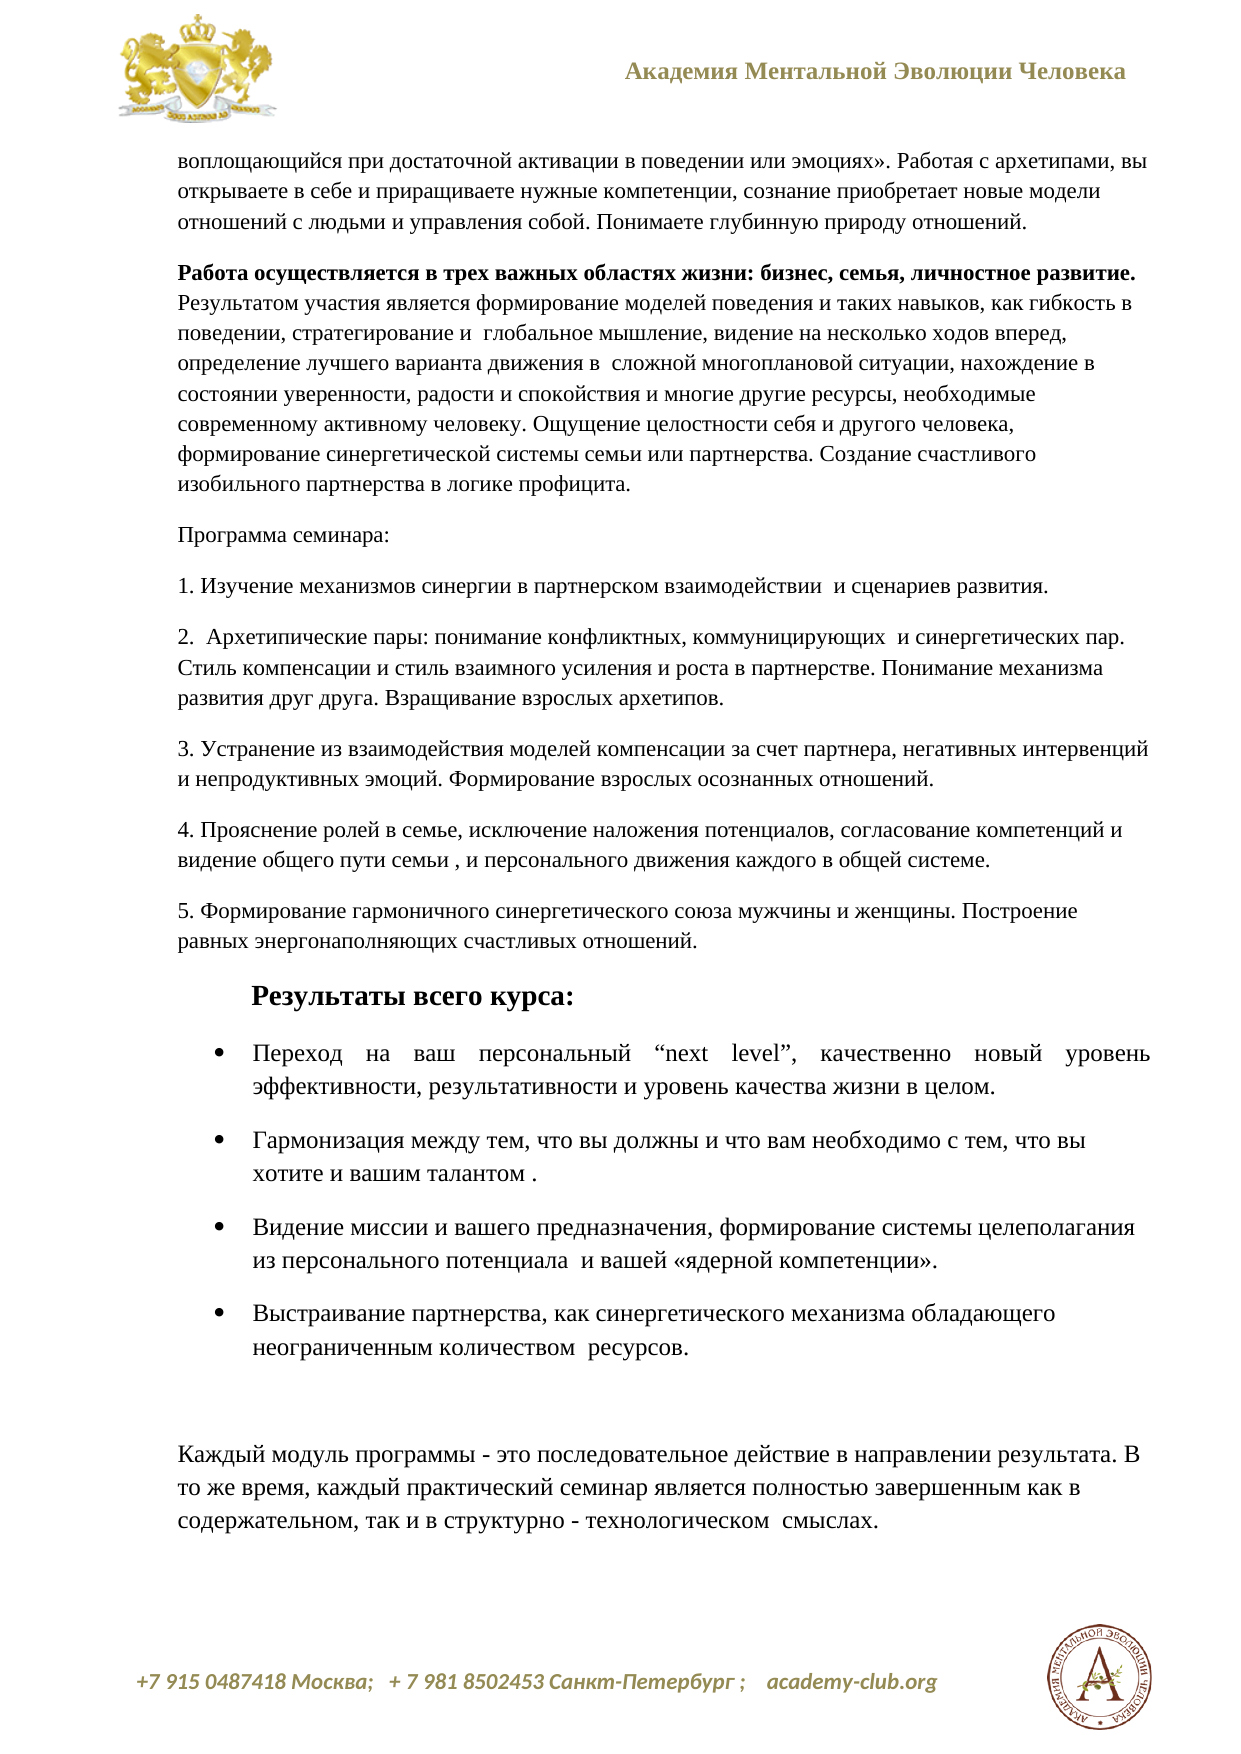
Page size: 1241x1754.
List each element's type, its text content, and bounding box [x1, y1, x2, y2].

list Переход на ваш персональный “next level”, качественно новый уровень эффективности, результативности и уровень качества жизни в целом. [215, 1038, 1152, 1100]
text 2. Архетипические пары: понимание конфликтных, коммуницирующих и синергетических пар. Стиль компенсации и стиль взаимного усиления и роста в партнерстве. Понимание механизма развития друг друга. Взращивание взрослых архетипов. [177, 623, 1152, 710]
text Результаты всего курса: [177, 978, 1152, 1012]
list Гармонизация между тем, что вы должны и что вам необходимо с тем, что вы хотите и вашим талантом . [215, 1125, 1152, 1187]
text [177, 147, 1152, 234]
list Видение миссии и вашего предназначения, формирование системы целеполагания из персонального потенциала и вашей «ядерной компетенции». [215, 1212, 1152, 1273]
text 4. Прояснение ролей в семье, исключение наложения потенциалов, согласование компетенций и видение общего пути семьи , и персонального движения каждого в общей системе. [177, 816, 1152, 873]
list Выстраивание партнерства, как синергетического механизма обладающего неограниченным количеством ресурсов. [215, 1298, 1152, 1360]
text 3. Устранение из взаимодействия моделей компенсации за счет партнера, негативных интервенций и непродуктивных эмоций. Формирование взрослых осознанных отношений. [177, 735, 1152, 791]
text Каждый модуль программы - это последовательное действие в направлении результата. В то же время, каждый практический семинар является полностью завершенным как в содержательном, так и в структурно - технологическом смыслах. [177, 1439, 1152, 1534]
text Работа осуществляется в трех важных областях жизни: бизнес, семья, личностное развитие. Результатом участия является формирование моделей поведения и таких навыков, как гибкость в поведении, стратегирование и глобальное мышление, видение на несколько ходов вперед, определение лучшего варианта движения в сложной многоплановой ситуации, нахождение в состоянии уверенности, радости и спокойствия и многие другие ресурсы, необходимые современному активному человеку. Ощущение целостности себя и другого человека, формирование синергетической системы семьи или партнерства. Создание счастливого изобильного партнерства в логике профицита. [177, 259, 1152, 497]
picture [1047, 1624, 1152, 1730]
text 1. Изучение механизмов синергии в партнерском взаимодействии и сценариев развития. [177, 572, 1152, 599]
text 5. Формирование гармоничного синергетического союза мужчины и женщины. Построение равных энергонаполняющих счастливых отношений. [177, 897, 1152, 954]
picture [118, 14, 278, 123]
text Программа семинара: [177, 521, 1152, 548]
